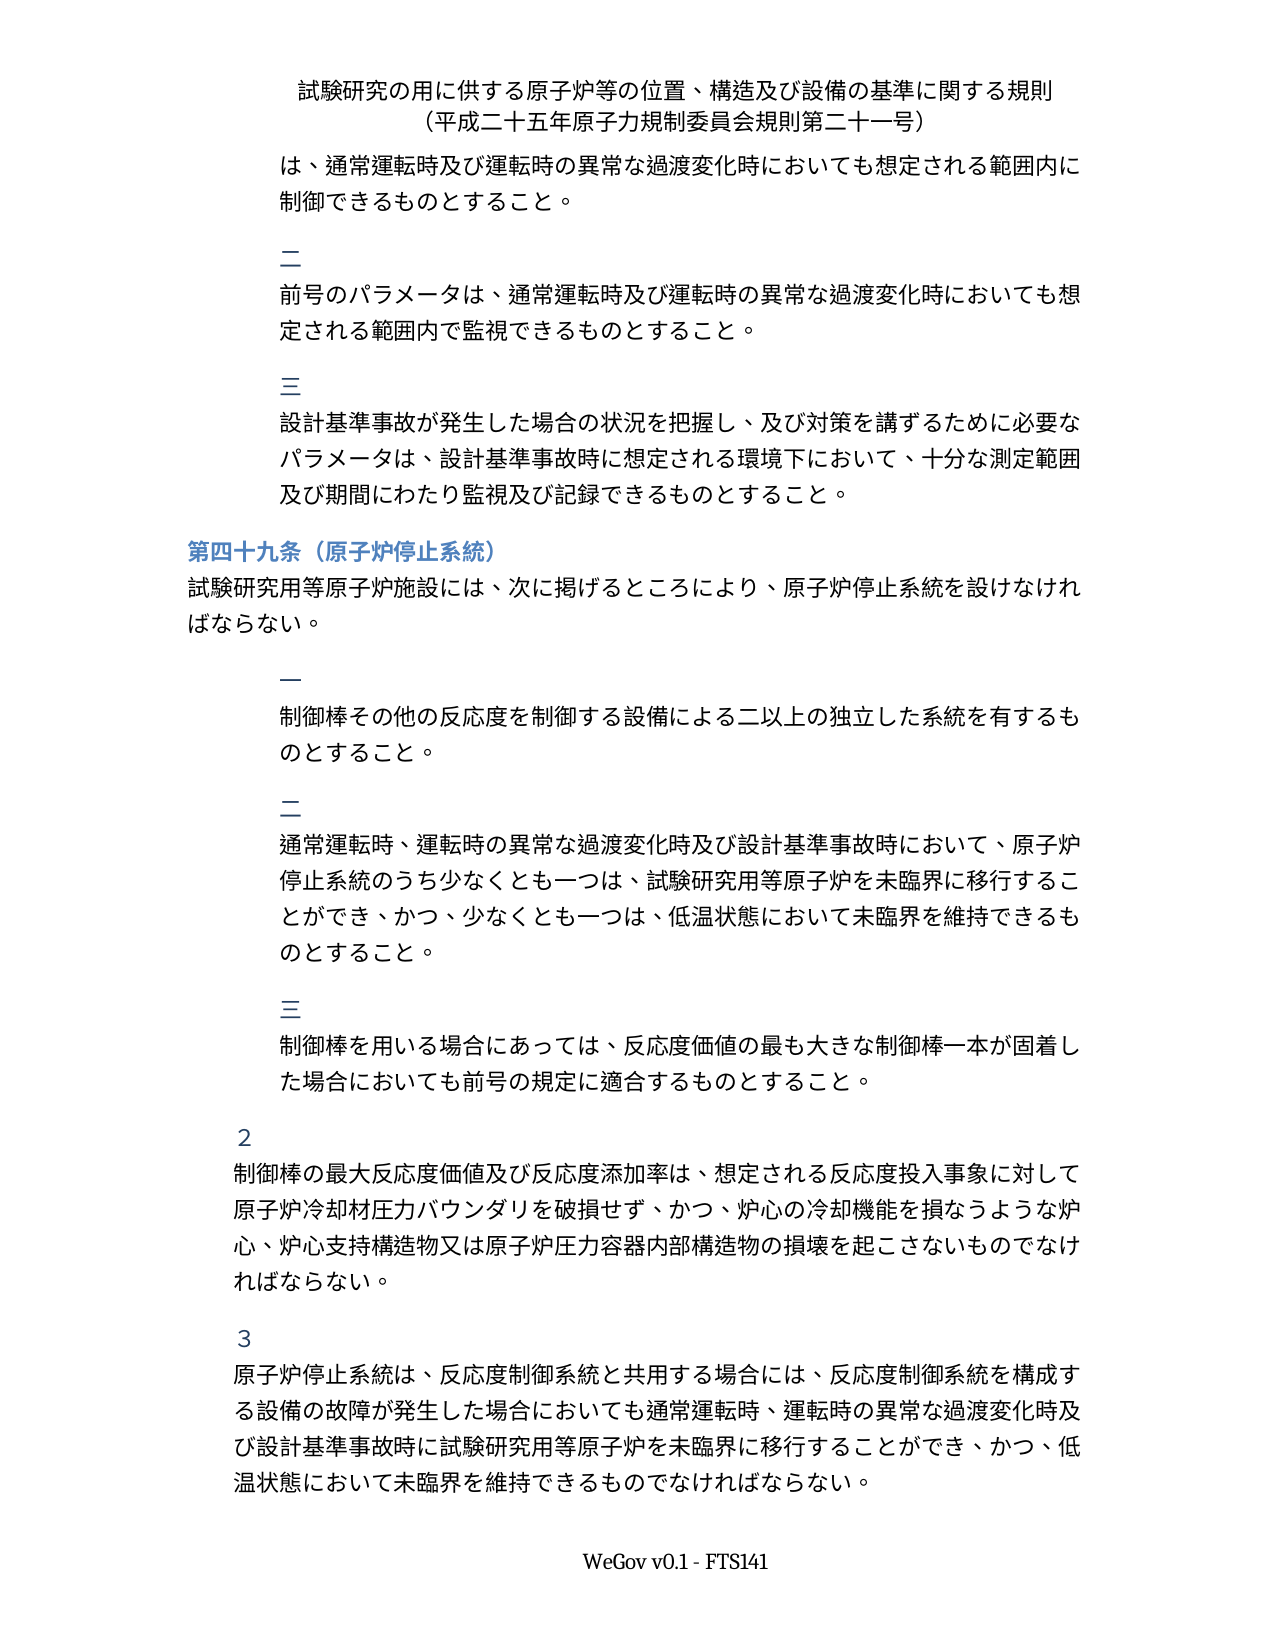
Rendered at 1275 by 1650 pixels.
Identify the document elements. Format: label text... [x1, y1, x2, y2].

text 試験研究用等原子炉施設には、次に掲げるところにより、原子炉停止系統を設けなければならない。 [187, 572, 1087, 639]
subtitle 三 [279, 994, 1087, 1025]
text 設計基準事故が発生した場合の状況を把握し、及び対策を講ずるために必要なパラメータは、設計基準事故時に想定される環境下において、十分な測定範囲及び期間にわたり監視及び記録できるものとすること。 [279, 407, 1087, 510]
text 制御棒を用いる場合にあっては、反応度価値の最も大きな制御棒一本が固着した場合においても前号の規定に適合するものとすること。 [279, 1030, 1087, 1097]
text 通常運転時、運転時の異常な過渡変化時及び設計基準事故時において、原子炉停止系統のうち少なくとも一つは、試験研究用等原子炉を未臨界に移行することができ、かつ、少なくとも一つは、低温状態において未臨界を維持できるものとすること。 [279, 829, 1087, 968]
text 前号のパラメータは、通常運転時及び運転時の異常な過渡変化時においても想定される範囲内で監視できるものとすること。 [279, 279, 1087, 346]
text 炉心、原子炉冷却材圧力バウンダリ及び原子炉格納容器バウンダリ並びにこれらに関連する系統の健全性を確保するために監視することが必要なパラメータは、通常運転時及び運転時の異常な過渡変化時においても想定される範囲内に制御できるものとすること。 [279, 150, 1087, 217]
text 制御棒その他の反応度を制御する設備による二以上の独立した系統を有するものとすること。 [279, 701, 1087, 768]
subtitle 一 [279, 664, 1087, 696]
subtitle ２ [233, 1122, 1087, 1154]
subtitle ３ [233, 1323, 1087, 1354]
subtitle 二 [279, 793, 1087, 824]
subtitle 三 [279, 371, 1087, 403]
subtitle 二 [279, 243, 1087, 274]
text 制御棒の最大反応度価値及び反応度添加率は、想定される反応度投入事象に対して原子炉冷却材圧力バウンダリを破損せず、かつ、炉心の冷却機能を損なうような炉心、炉心支持構造物又は原子炉圧力容器内部構造物の損壊を起こさないものでなければならない。 [233, 1158, 1087, 1297]
text 原子炉停止系統は、反応度制御系統と共用する場合には、反応度制御系統を構成する設備の故障が発生した場合においても通常運転時、運転時の異常な過渡変化時及び設計基準事故時に試験研究用等原子炉を未臨界に移行することができ、かつ、低温状態において未臨界を維持できるものでなければならない。 [233, 1359, 1087, 1498]
subtitle 第四十九条（原子炉停止系統） [187, 536, 1087, 567]
